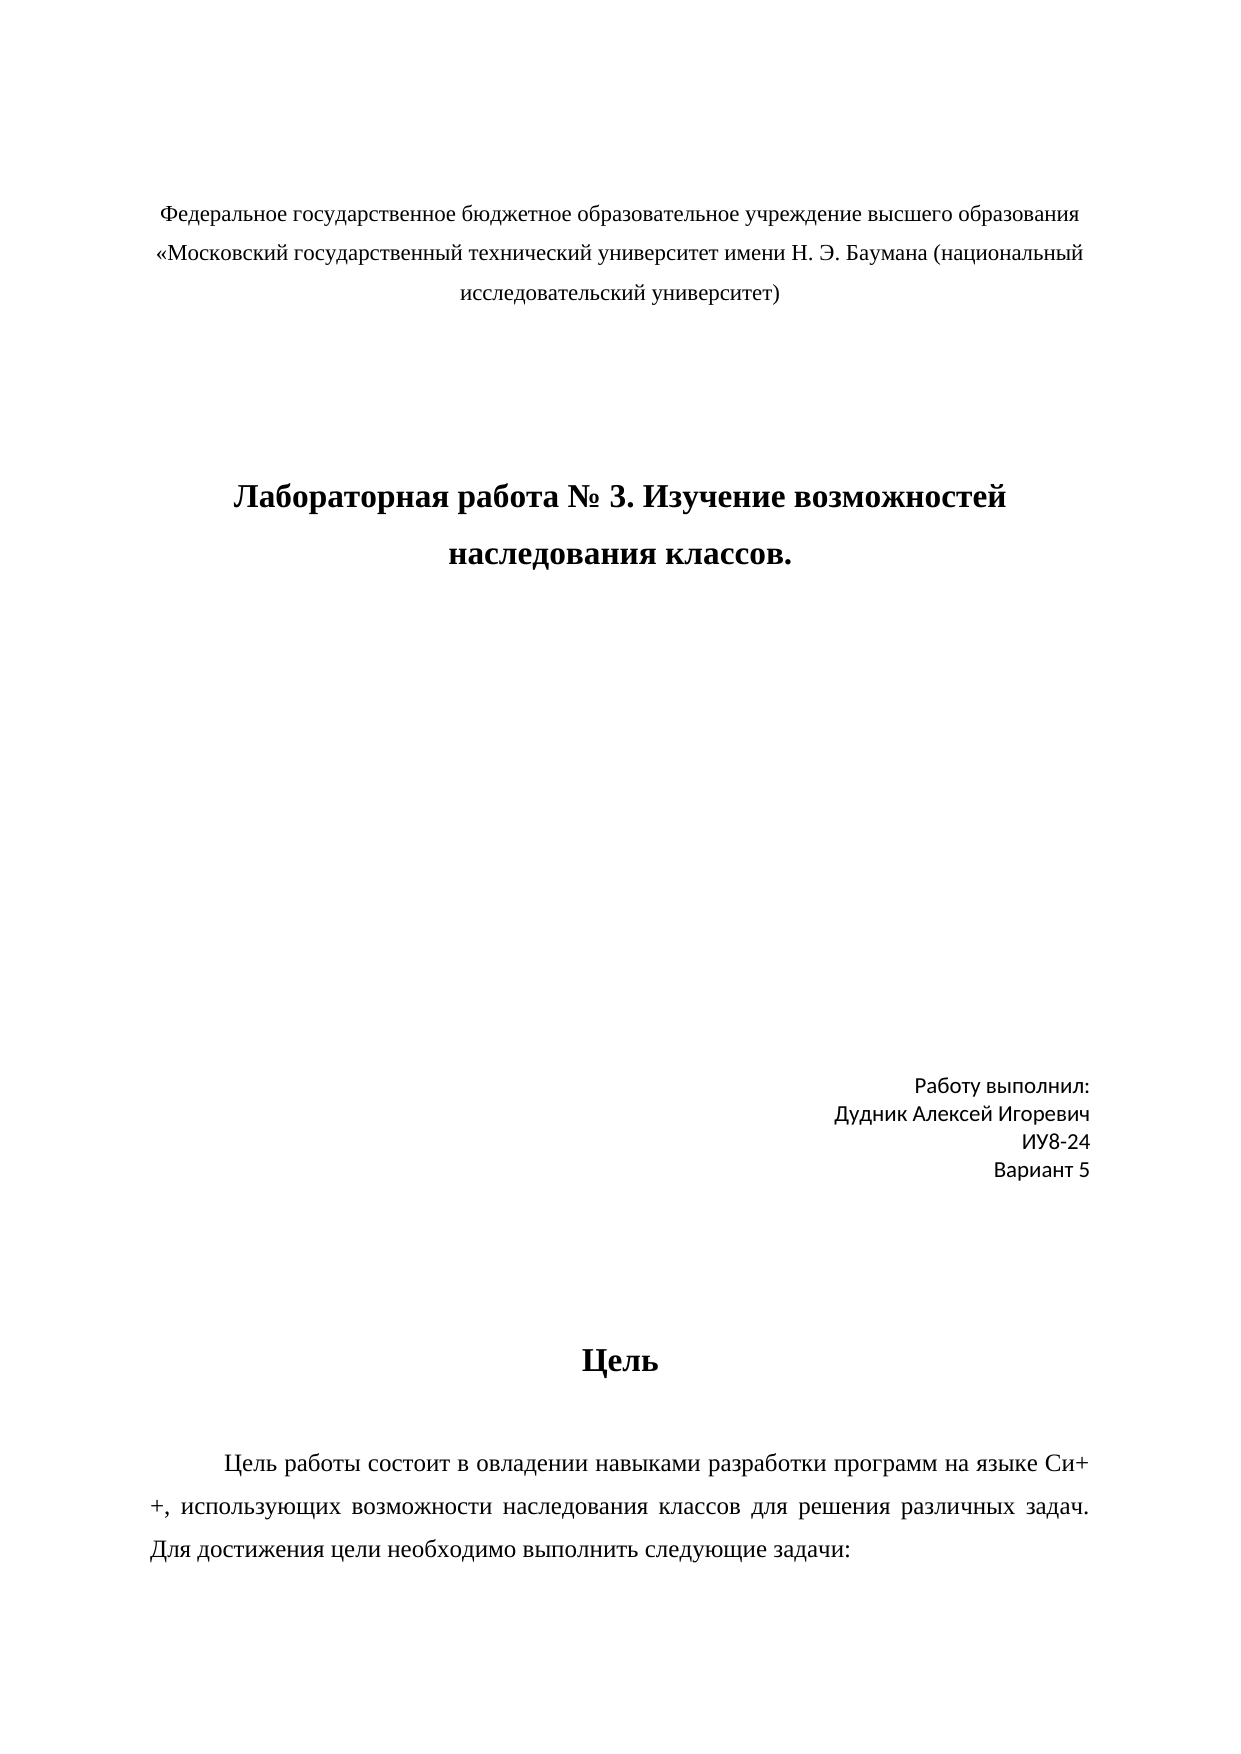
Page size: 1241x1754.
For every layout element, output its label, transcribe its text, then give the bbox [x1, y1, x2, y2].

text Лабораторная работа № 3. Изучение возможностей наследования классов. [150, 476, 1090, 572]
text Цель работы состоит в овладении навыками разработки программ на языке Си++, использующих возможности наследования классов для решения различных задач. Для достижения цели необходимо выполнить следующие задачи: [150, 1448, 1090, 1563]
text Цель [150, 1341, 1090, 1379]
text Дудник Алексей Игоревич [150, 1099, 1090, 1127]
text Вариант 5 [150, 1155, 1090, 1183]
text Федеральное государственное бюджетное образовательное учреждение высшего образования «Московский государственный технический университет имени Н. Э. Баумана (национальный исследовательский университет) [150, 200, 1090, 305]
text ИУ8-24 [150, 1127, 1090, 1155]
text Работу выполнил: [150, 1071, 1090, 1099]
